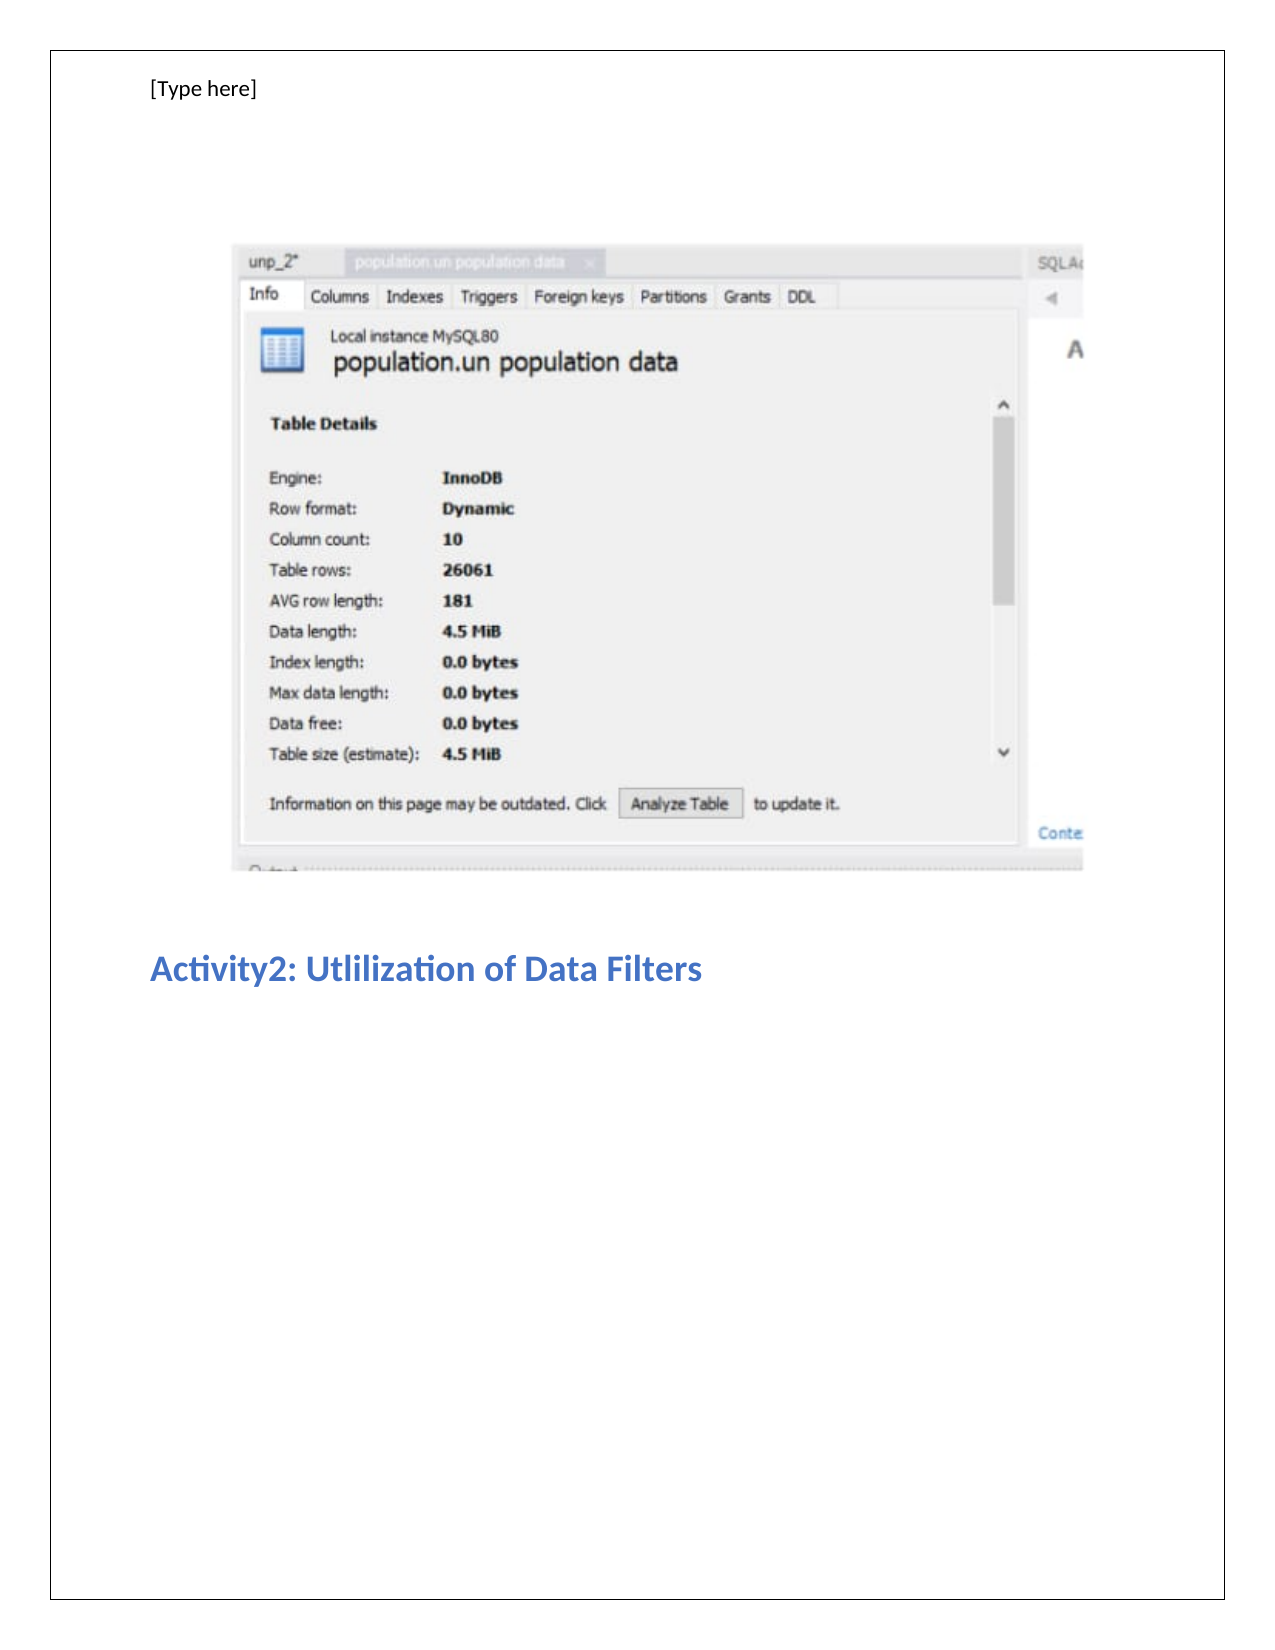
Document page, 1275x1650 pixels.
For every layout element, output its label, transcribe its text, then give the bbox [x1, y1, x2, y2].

picture [150, 150, 1125, 927]
text Activity2: Utlilization of Data Filters [150, 945, 1125, 991]
